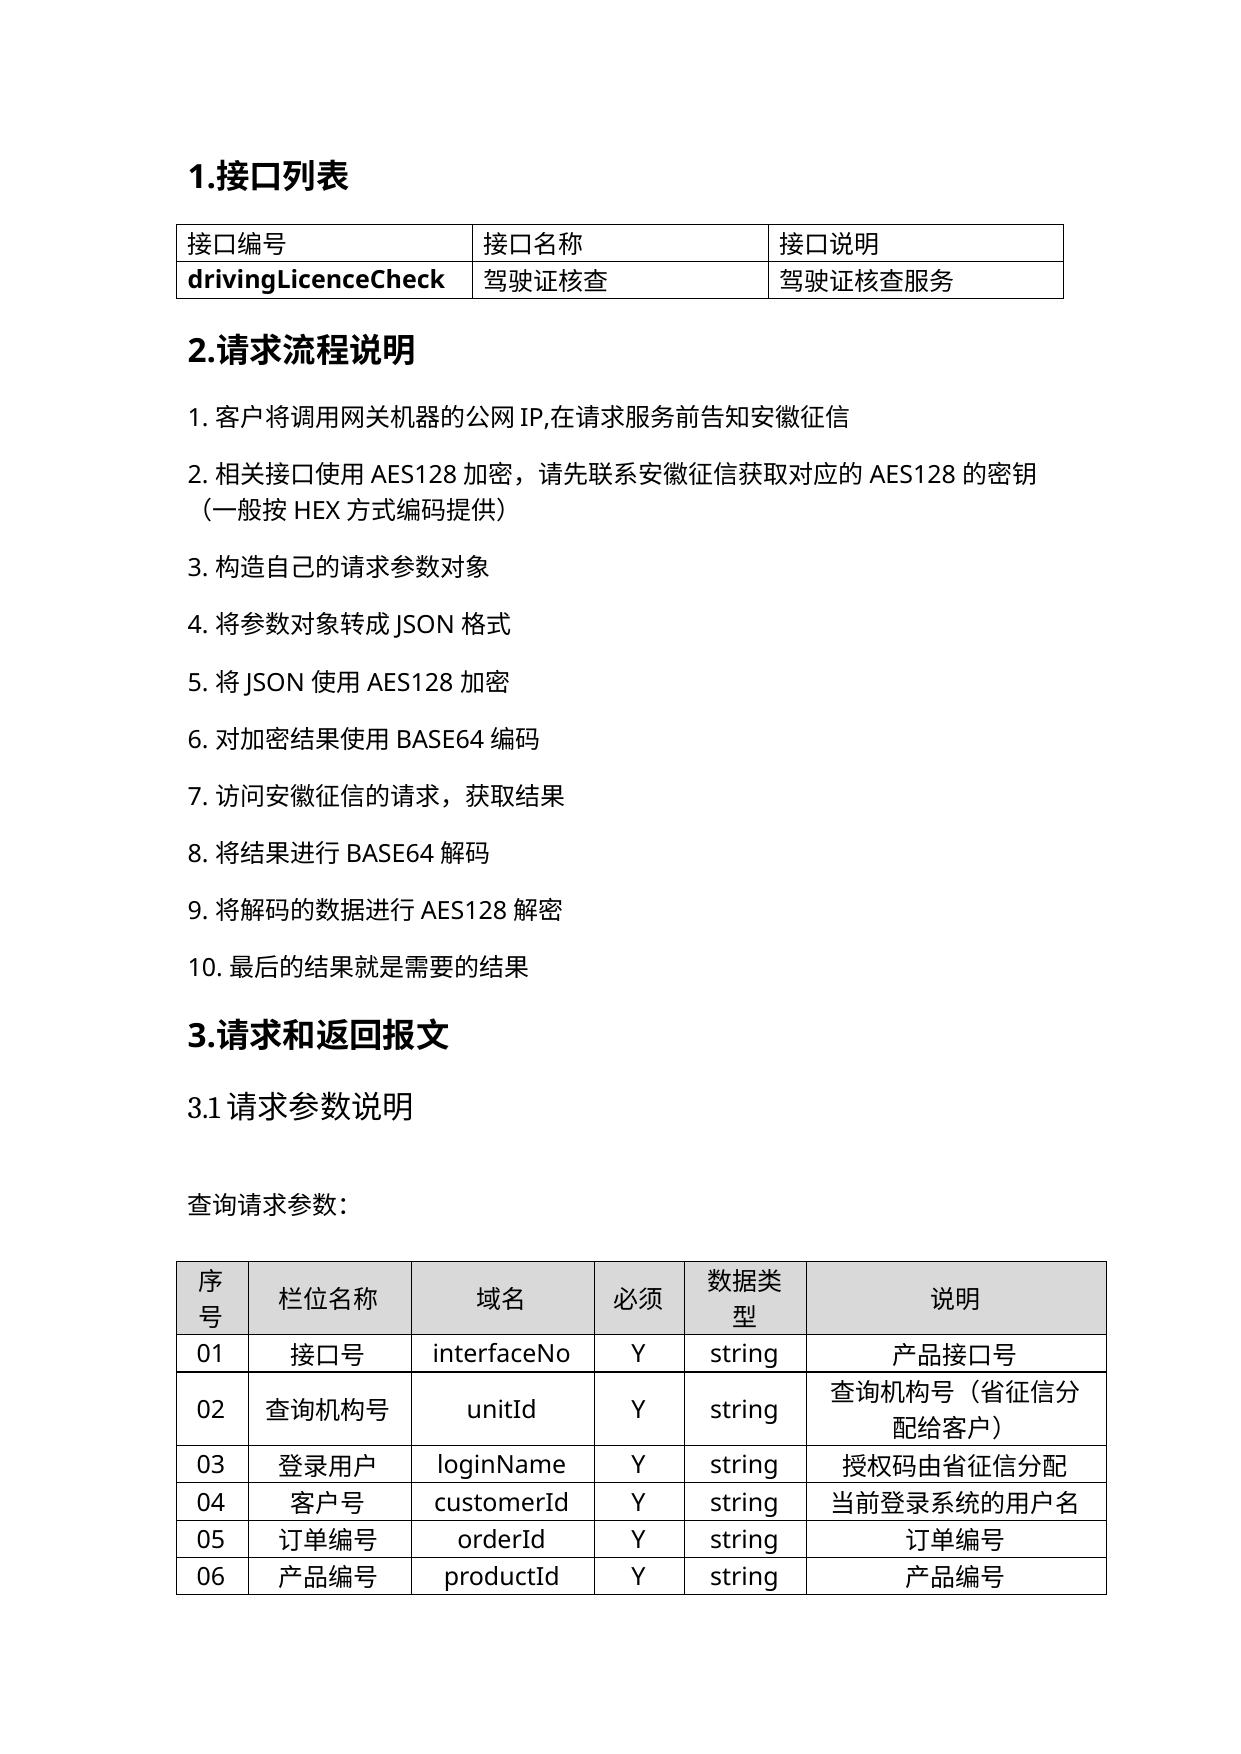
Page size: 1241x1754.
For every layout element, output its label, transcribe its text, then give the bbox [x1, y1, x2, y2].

subtitle 3.1请求参数说明 [187, 1082, 1053, 1127]
table_header 栏位名称 [249, 1262, 411, 1334]
table_cell Y [595, 1373, 684, 1445]
table_cell Y [595, 1483, 684, 1519]
table_cell 登录用户 [249, 1446, 411, 1482]
table_cell 02 [177, 1373, 248, 1445]
table_cell loginName [412, 1446, 594, 1482]
table_cell Y [595, 1521, 684, 1557]
table_cell 06 [177, 1558, 248, 1594]
table_cell 01 [177, 1335, 248, 1371]
table_cell 接口号 [249, 1335, 411, 1371]
subtitle 1.接口列表 [187, 150, 1053, 198]
subtitle 2.请求流程说明 [187, 324, 1053, 372]
text 1. 客户将调用网关机器的公网IP,在请求服务前告知安徽征信 [187, 397, 1053, 434]
table_cell 05 [177, 1521, 248, 1557]
table_cell string [685, 1373, 806, 1445]
table_cell 订单编号 [249, 1521, 411, 1557]
table_cell productId [412, 1558, 594, 1594]
table_cell 当前登录系统的用户名 [807, 1483, 1106, 1519]
table_cell unitId [412, 1373, 594, 1445]
table_cell 产品编号 [807, 1558, 1106, 1594]
text 10. 最后的结果就是需要的结果 [187, 947, 1053, 984]
text 9. 将解码的数据进行 AES128 解密 [187, 890, 1053, 927]
table_cell string [685, 1335, 806, 1371]
table_header 数据类型 [685, 1262, 806, 1334]
table_cell 客户号 [249, 1483, 411, 1519]
table_header 域名 [412, 1262, 594, 1334]
table_header 必须 [595, 1262, 684, 1334]
table_cell string [685, 1483, 806, 1519]
text 2. 相关接口使用 AES128 加密，请先联系安徽征信获取对应的 AES128 的密钥（一般按 HEX 方式编码提供） [187, 454, 1053, 527]
table_cell 驾驶证核查 [473, 262, 768, 298]
table_cell 04 [177, 1483, 248, 1519]
table_cell Y [595, 1446, 684, 1482]
table_cell string [685, 1446, 806, 1482]
text 查询请求参数： [187, 1185, 1053, 1222]
table_header 接口名称 [473, 225, 768, 261]
text 8. 将结果进行 BASE64 解码 [187, 833, 1053, 869]
table_cell 订单编号 [807, 1521, 1106, 1557]
table_cell Y [595, 1335, 684, 1371]
text 7. 访问安徽征信的请求，获取结果 [187, 776, 1053, 812]
table_cell 查询机构号 [249, 1373, 411, 1445]
text 6. 对加密结果使用 BASE64 编码 [187, 719, 1053, 755]
text 3. 构造自己的请求参数对象 [187, 548, 1053, 584]
table_header 接口说明 [769, 225, 1063, 261]
text 4. 将参数对象转成 JSON 格式 [187, 605, 1053, 641]
table_header 序号 [177, 1262, 248, 1334]
table_cell 查询机构号（省征信分配给客户） [807, 1373, 1106, 1445]
table_cell 产品编号 [249, 1558, 411, 1594]
table_cell string [685, 1521, 806, 1557]
table_header 接口编号 [177, 225, 472, 261]
table_cell 授权码由省征信分配 [807, 1446, 1106, 1482]
table_cell orderId [412, 1521, 594, 1557]
table_cell customerId [412, 1483, 594, 1519]
table_cell interfaceNo [412, 1335, 594, 1371]
table_cell 03 [177, 1446, 248, 1482]
table_cell 驾驶证核查服务 [769, 262, 1063, 298]
table_cell drivingLicenceCheck [177, 262, 472, 298]
text 5. 将 JSON 使用 AES128 加密 [187, 662, 1053, 698]
table_header 说明 [807, 1262, 1106, 1334]
table_cell 产品接口号 [807, 1335, 1106, 1371]
table_cell Y [595, 1558, 684, 1594]
subtitle 3.请求和返回报文 [187, 1009, 1053, 1057]
table_cell string [685, 1558, 806, 1594]
